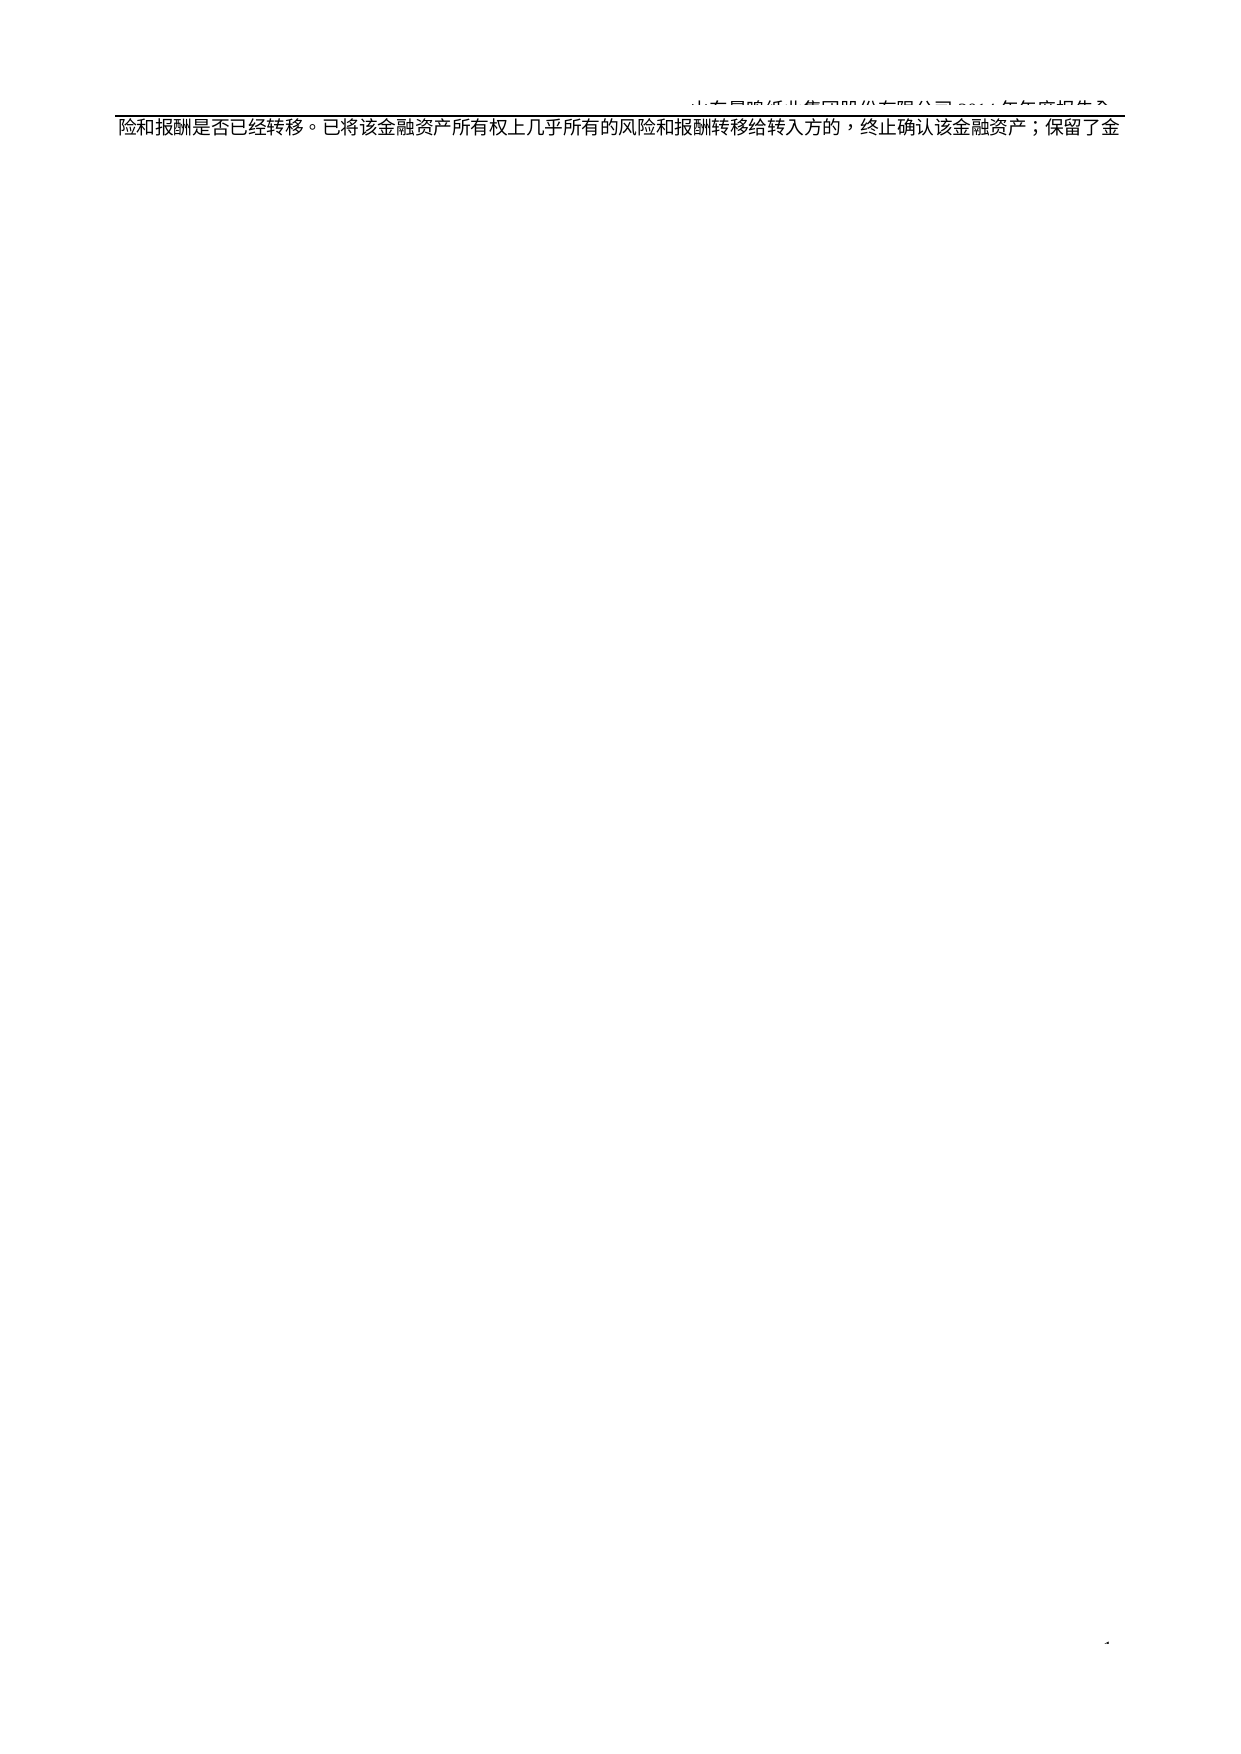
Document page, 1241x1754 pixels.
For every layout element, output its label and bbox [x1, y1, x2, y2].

text [118, 114, 1122, 140]
